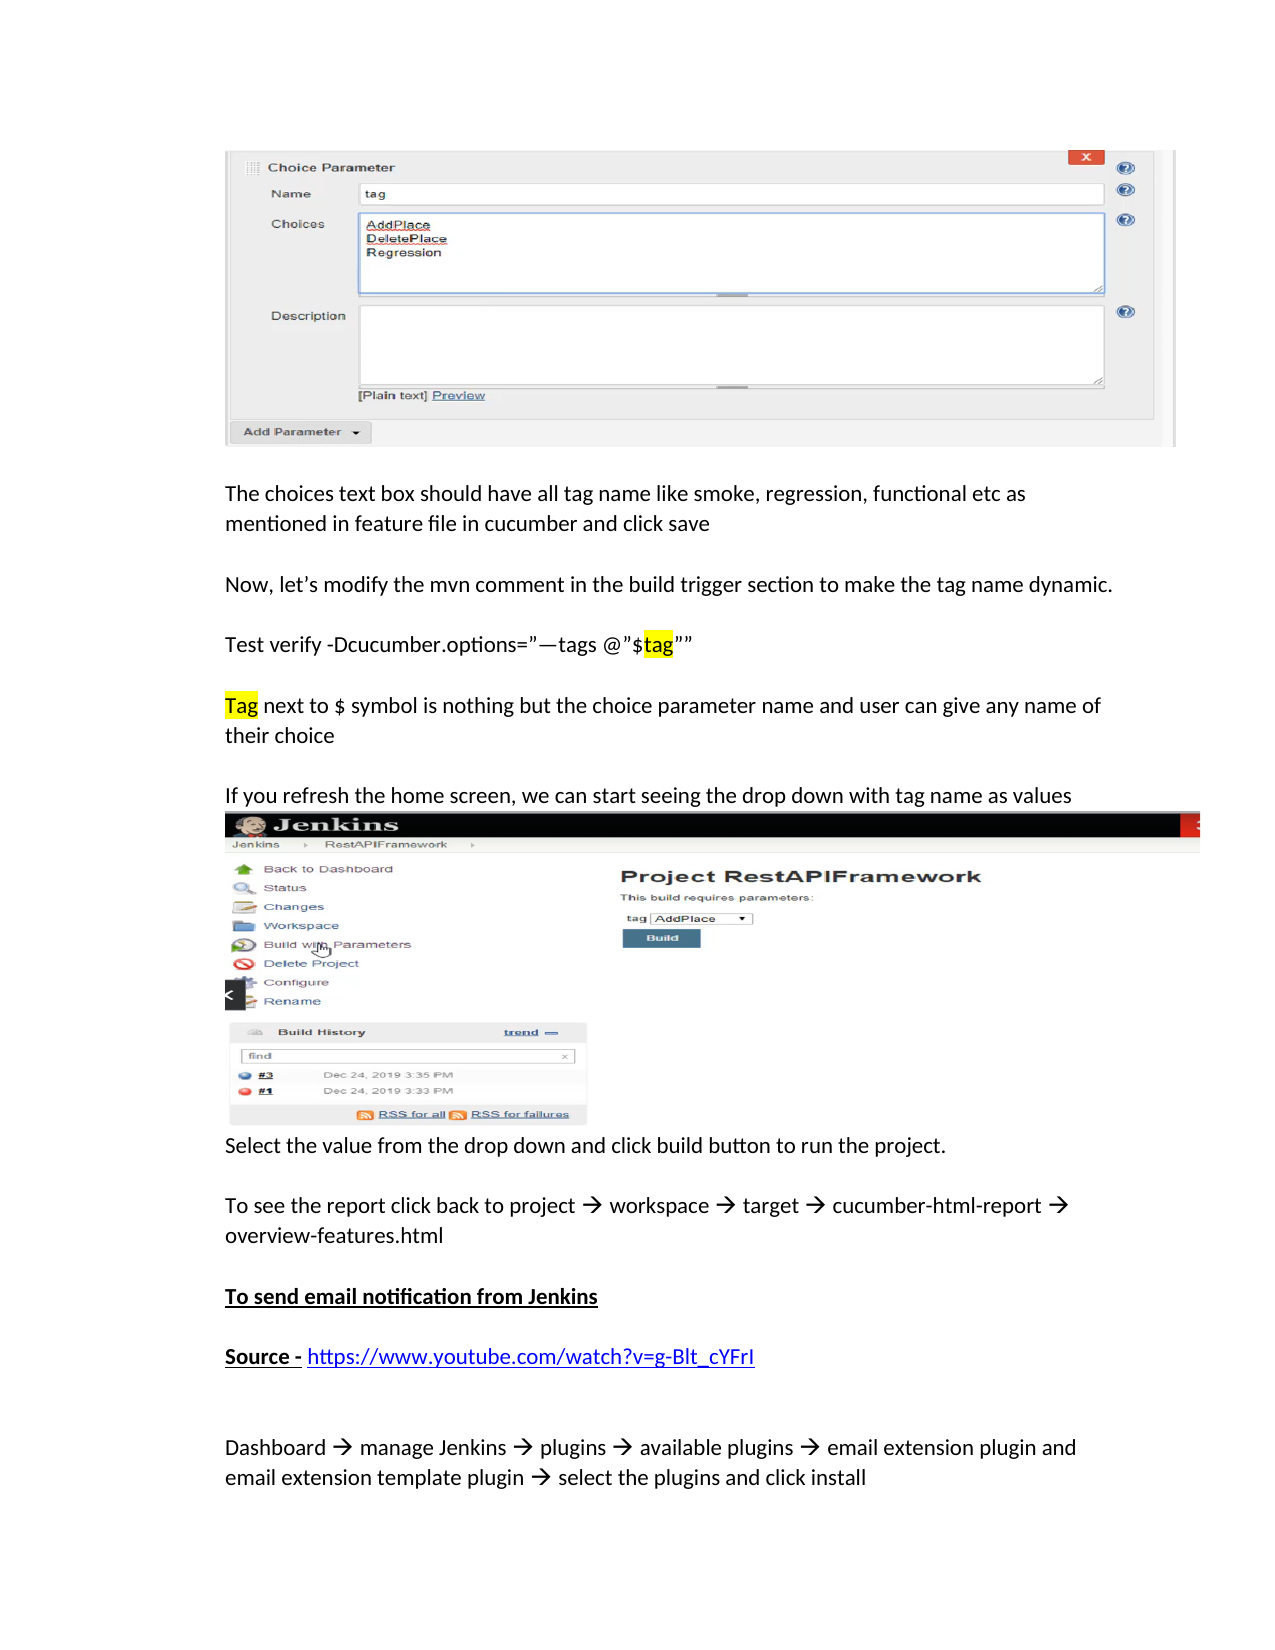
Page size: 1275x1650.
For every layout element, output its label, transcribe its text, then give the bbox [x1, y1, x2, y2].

list If you refresh the home screen, we can start seeing the drop down with tag name as values [225, 781, 1125, 809]
picture [225, 150, 1200, 447]
list Source - https://www.youtube.com/watch?v=g-Blt_cYFrI [225, 1342, 1125, 1370]
list Test verify -Dcucumber.options=”—tags @”$tag”” [225, 630, 644, 658]
list Test verify -Dcucumber.options=”—tags @”$tag”” [673, 630, 1125, 658]
list The choices text box should have all tag name like smoke, regression, functional etc as mentioned in feature file in cucumber and click save [225, 479, 1125, 537]
list To send email notification from Jenkins [225, 1282, 1125, 1310]
picture [225, 811, 1200, 1129]
list Now, let’s modify the mvn comment in the build trigger section to make the tag name dynamic. [225, 570, 1125, 598]
list Dashboard manage Jenkins plugins available plugins email extension plugin and email extension template plugin select the plugins and click install [225, 1433, 1125, 1491]
list Tag next to $ symbol is nothing but the choice parameter name and user can give any name of their choice [225, 691, 1125, 749]
list Select the value from the drop down and click build button to run the project. [225, 1131, 1125, 1159]
list To see the report click back to project workspace target cucumber-html-report overview-features.html [225, 1191, 1125, 1249]
